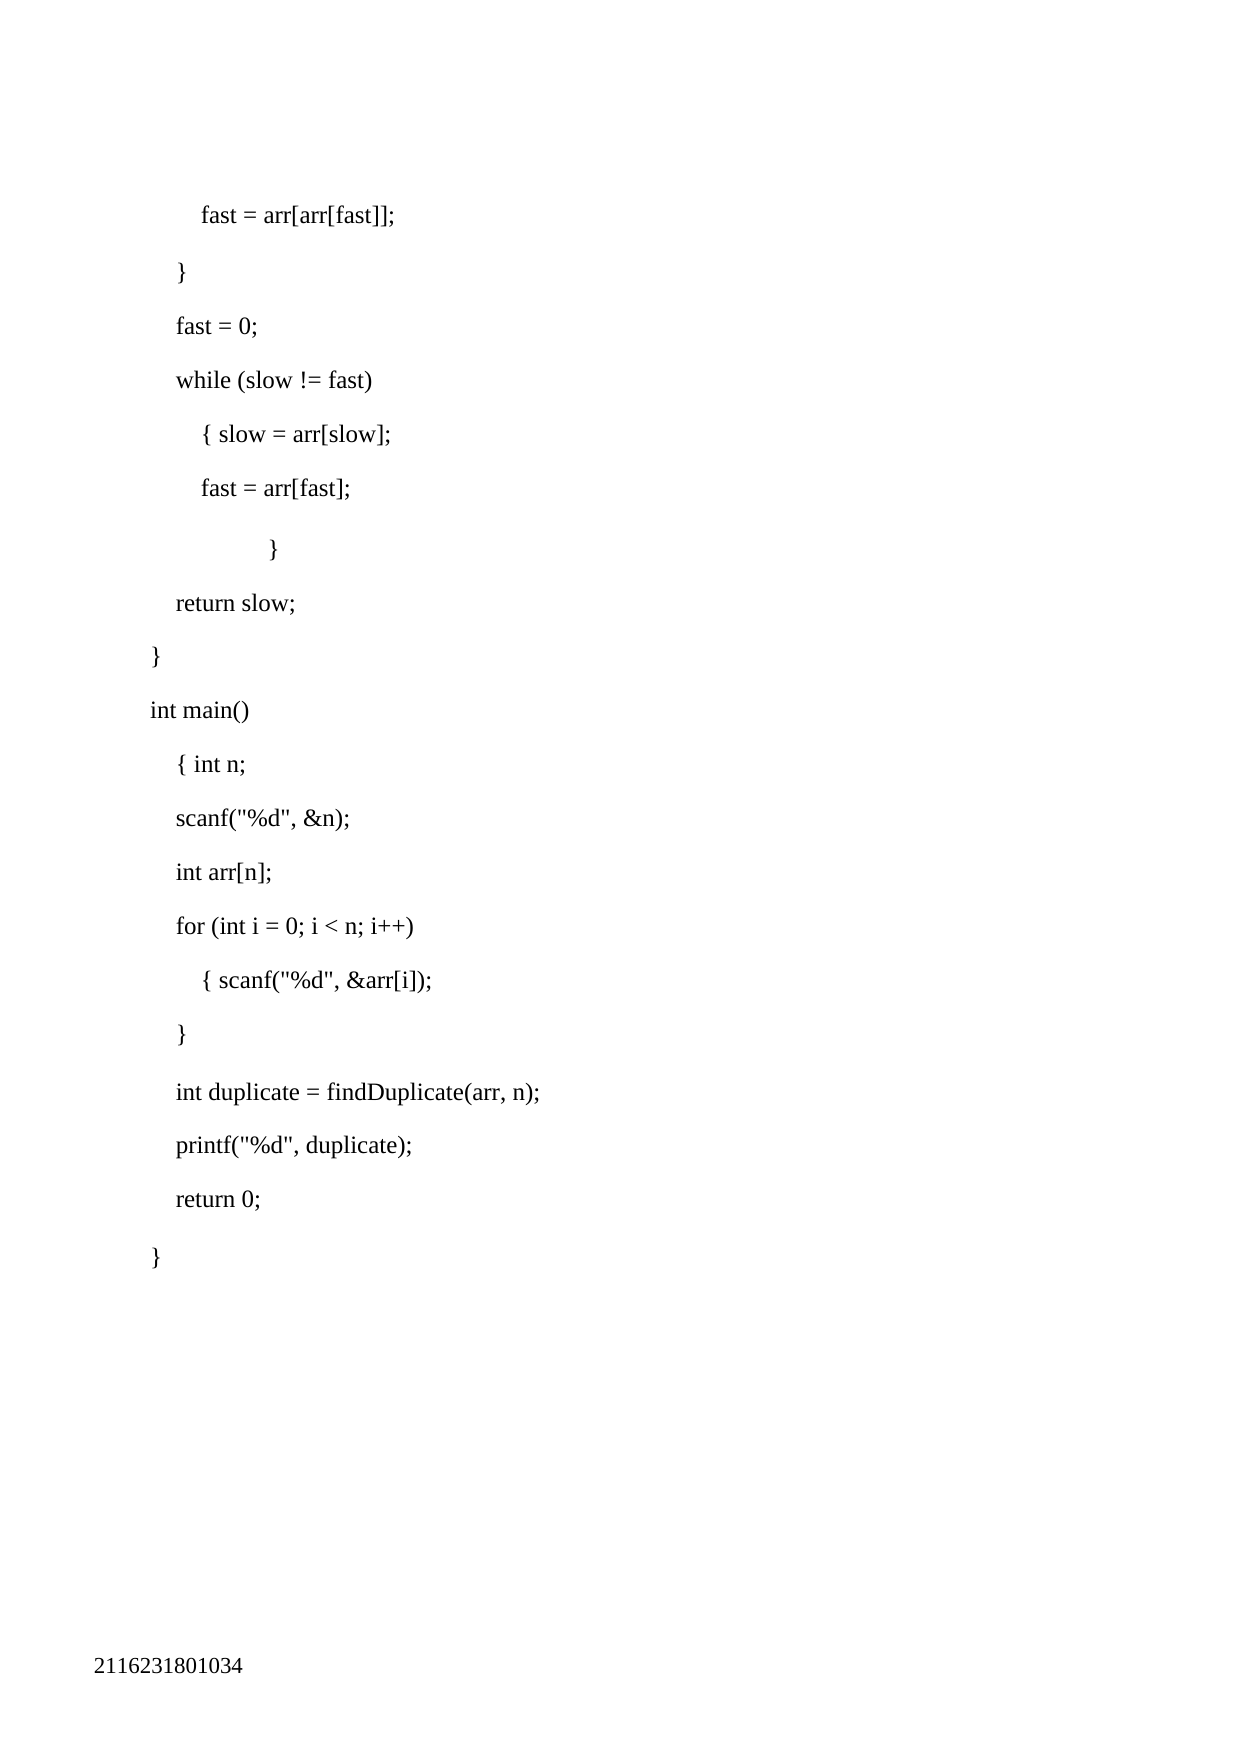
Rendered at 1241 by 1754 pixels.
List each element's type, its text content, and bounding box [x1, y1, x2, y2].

text while (slow != fast) { slow = arr[slow]; fast = arr[fast]; [176, 365, 407, 502]
text } [176, 534, 1155, 563]
text scanf("%d", &n); int arr[n]; [176, 803, 350, 886]
text return slow; [176, 588, 1155, 617]
text } [150, 1242, 1155, 1271]
text } [176, 257, 1155, 286]
text return 0; [176, 1184, 1155, 1213]
text for (int i = 0; i < n; i++) { scanf("%d", &arr[i]); [176, 911, 459, 994]
text int main() { int n; [150, 695, 288, 778]
text fast = arr[arr[fast]]; [94, 200, 502, 229]
text } [150, 641, 1155, 670]
text } [176, 1019, 1155, 1048]
text fast = 0; [176, 311, 1155, 340]
text int duplicate = findDuplicate(arr, n); printf("%d", duplicate); [176, 1077, 593, 1159]
